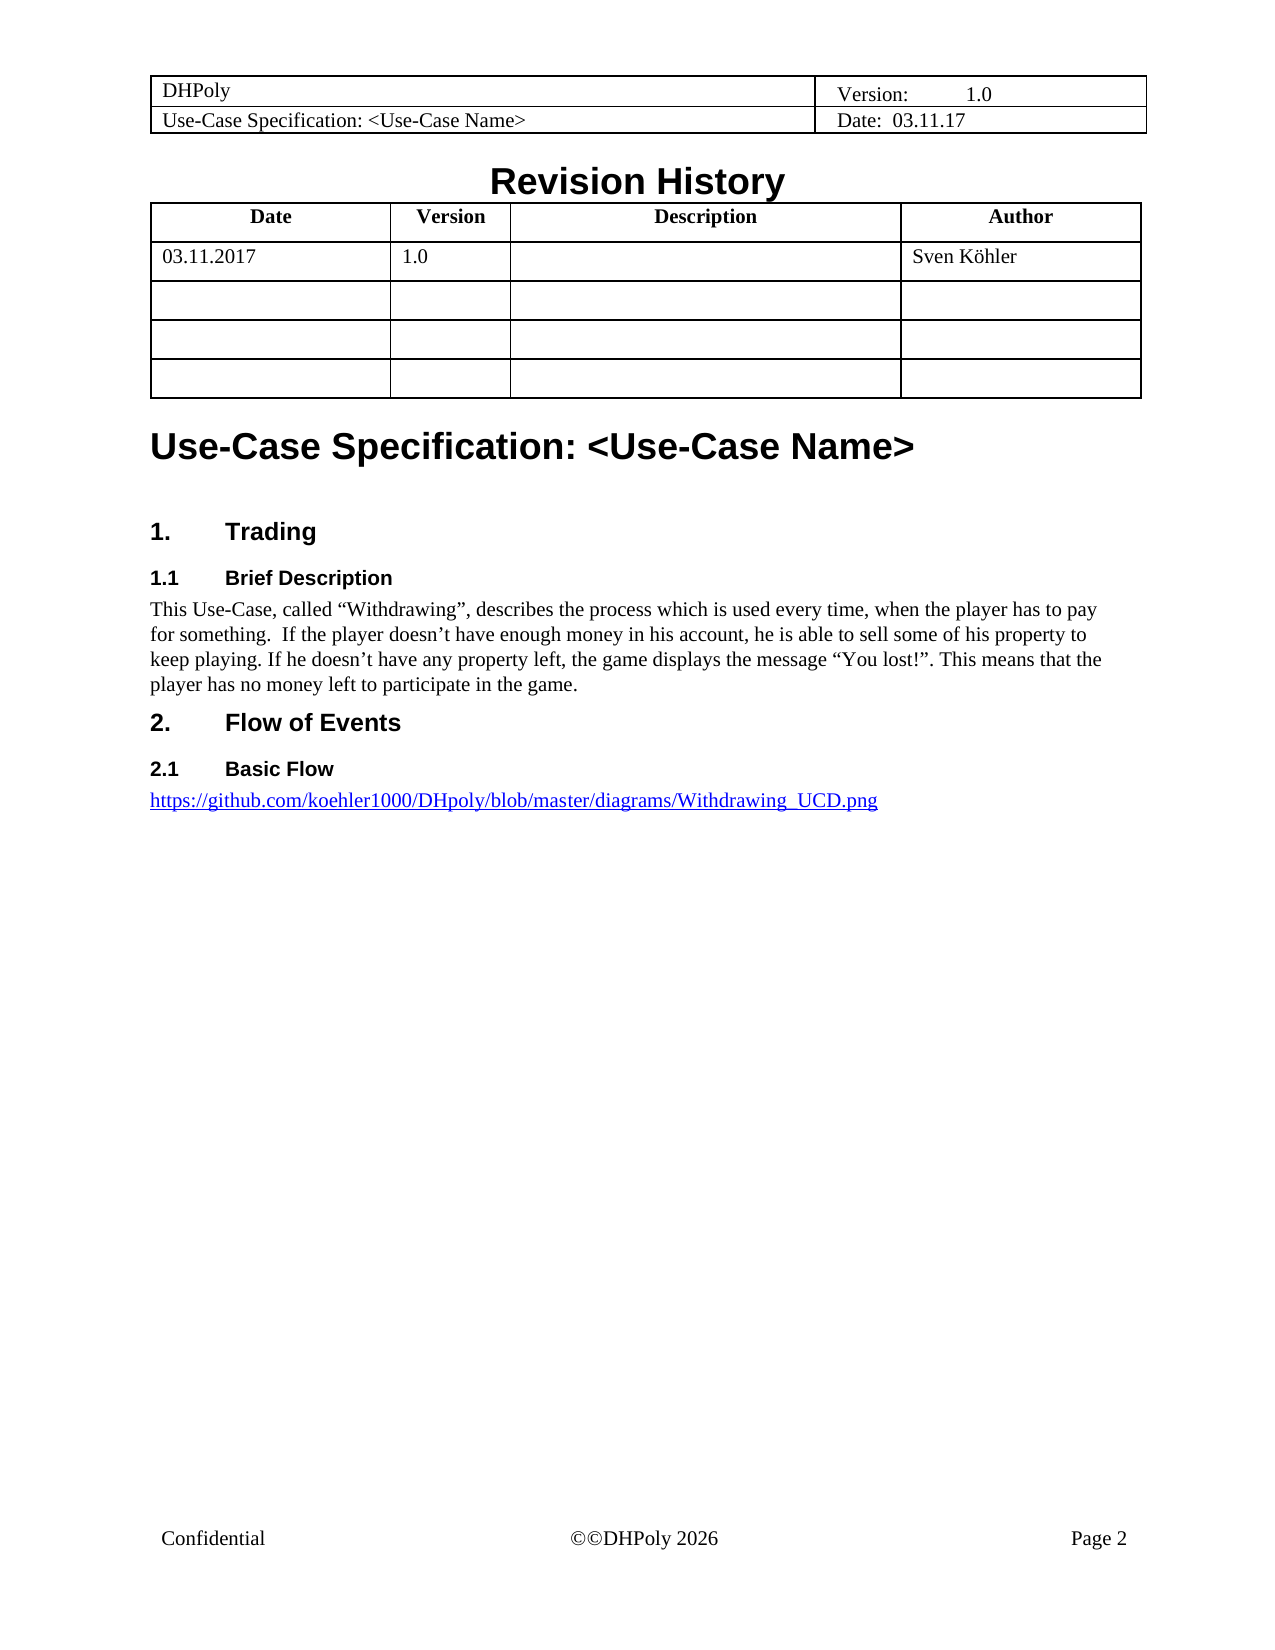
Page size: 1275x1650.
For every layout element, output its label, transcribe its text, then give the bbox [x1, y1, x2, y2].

table_header Date [152, 204, 390, 241]
table_cell [511, 360, 900, 397]
table_header Author [902, 204, 1140, 241]
table_cell Sven Köhler [902, 243, 1140, 280]
table_cell [511, 321, 900, 358]
table_cell [152, 282, 390, 319]
table_header Description [511, 204, 900, 241]
table_cell [391, 282, 510, 319]
subtitle Trading [150, 517, 1125, 546]
table_cell [902, 282, 1140, 319]
text This Use-Case, called “Withdrawing”, describes the process which is used every time, when the player has to pay for something. If the player doesn’t have enough money in his account, he is able to sell some of his property to keep playing. If he doesn’t have any property left, the game displays the message “You lost!”. This means that the player has no money left to participate in the game. [150, 596, 1125, 696]
subtitle Flow of Events [150, 708, 1125, 737]
table_cell [511, 282, 900, 319]
table_cell [391, 321, 510, 358]
table_cell [152, 321, 390, 358]
table_cell [391, 360, 510, 397]
table_cell [511, 243, 900, 280]
subtitle Basic Flow [150, 756, 1125, 781]
table_cell [902, 321, 1140, 358]
title Revision History [150, 159, 1125, 202]
table_cell 03.11.2017 [152, 243, 390, 280]
subtitle Brief Description [150, 564, 1125, 589]
table_cell [152, 360, 390, 397]
table_cell [902, 360, 1140, 397]
table_cell 1.0 [391, 243, 510, 280]
text https://github.com/koehler1000/DHpoly/blob/master/diagrams/Withdrawing_UCD.png [150, 787, 1125, 812]
table_header Version [391, 204, 510, 241]
